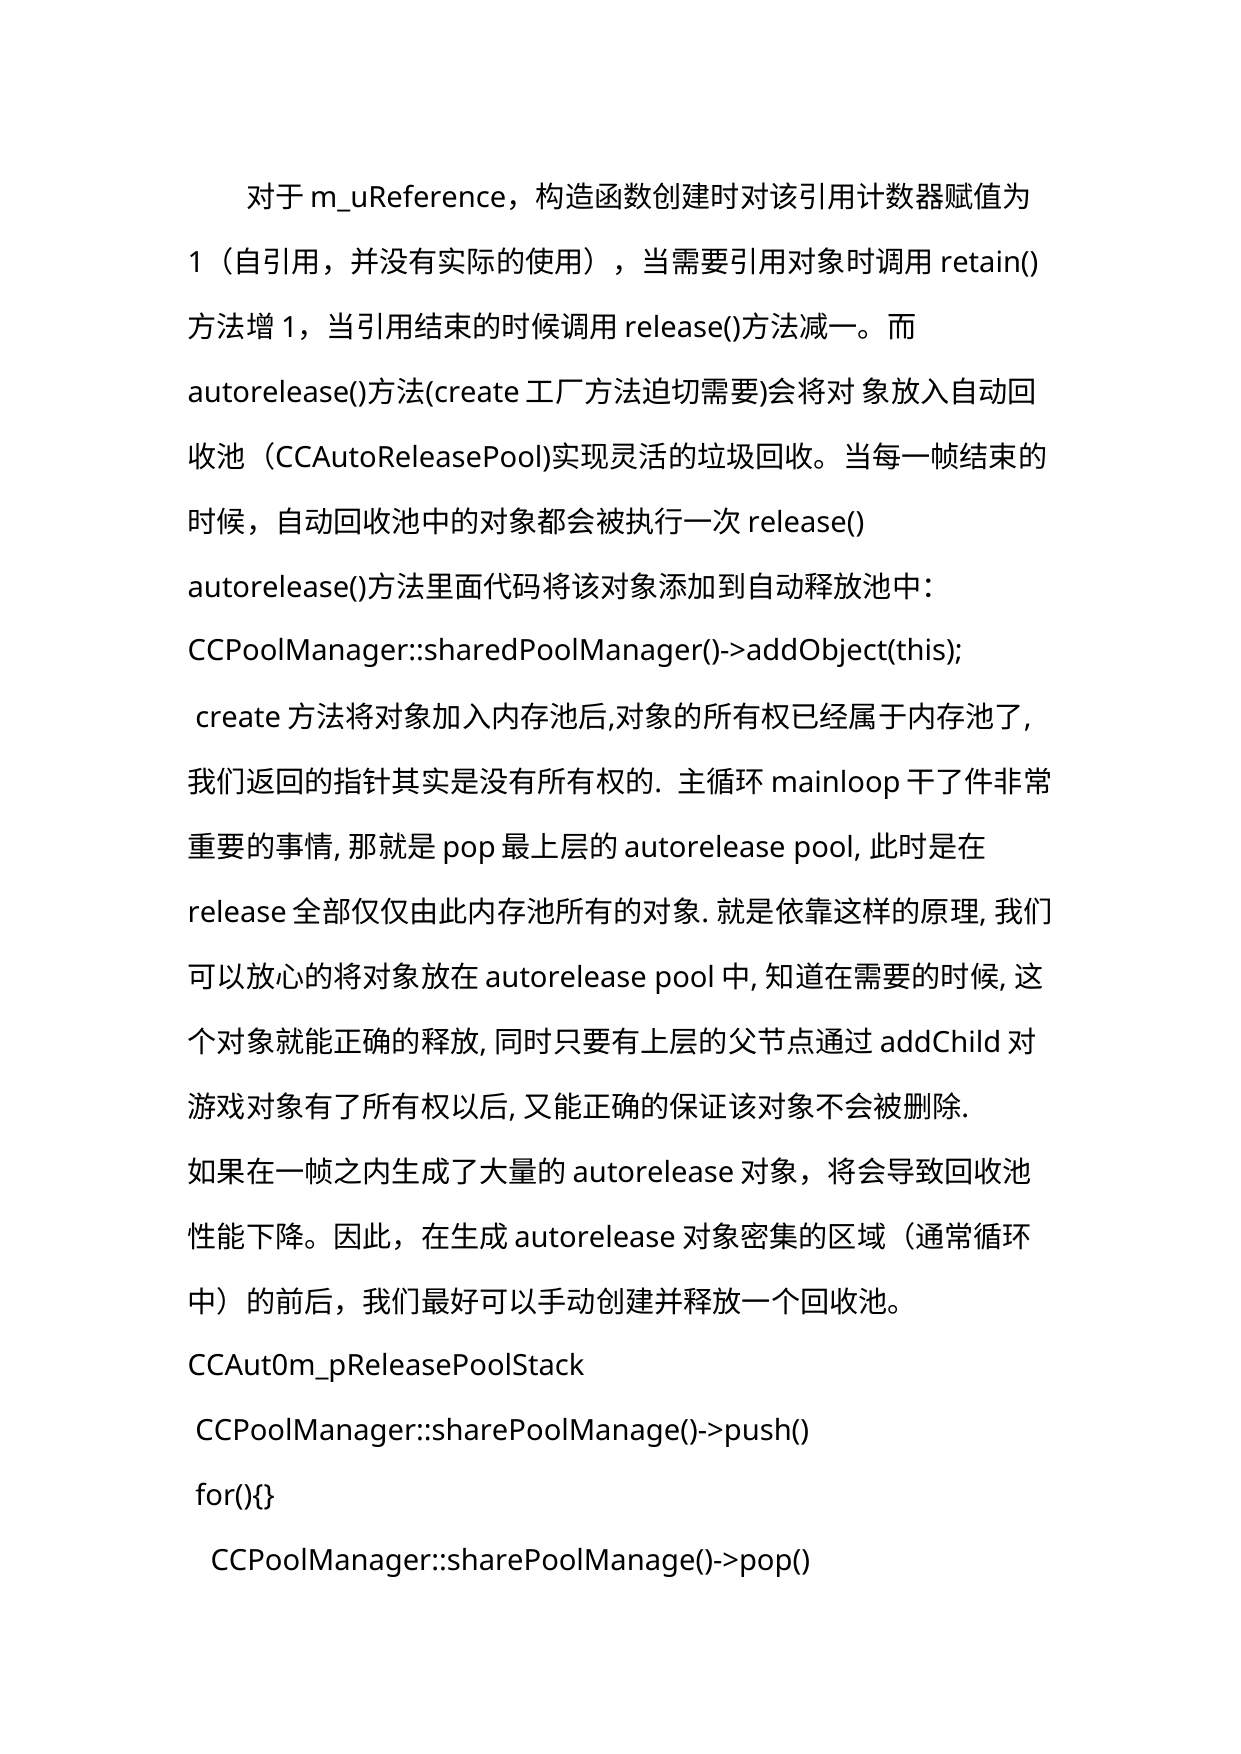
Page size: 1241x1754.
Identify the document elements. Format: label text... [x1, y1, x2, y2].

text 如果在一帧之内生成了大量的autorelease对象，将会导致回收池性能下降。因此，在生成autorelease对象密集的区域（通常循环中）的前后，我们最好可以手动创建并释放一个回收池。CCAut0m_pReleasePoolStack [187, 1137, 1053, 1397]
text CCPoolManager::sharePoolManage()->pop() [187, 1527, 1053, 1592]
text 对于m_uReference，构造函数创建时对该引用计数器赋值为1（自引用，并没有实际的使用），当需要引用对象时调用 retain()方法增1，当引用结束的时候调用release()方法减一。而autorelease()方法(create工厂方法迫切需要)会将对 象放入自动回收池（CCAutoReleasePool)实现灵活的垃圾回收。当每一帧结束的时候，自动回收池中的对象都会被执行一次release() [187, 162, 1053, 552]
text CCPoolManager::sharePoolManage()->push() [187, 1397, 1053, 1462]
text autorelease()方法里面代码将该对象添加到自动释放池中：CCPoolManager::sharedPoolManager()->addObject(this); [187, 552, 1053, 682]
text create方法将对象加入内存池后,对象的所有权已经属于内存池了, 我们返回的指针其实是没有所有权的. 主循环mainloop干了件非常重要的事情, 那就是pop最上层的autorelease pool, 此时是在release全部仅仅由此内存池所有的对象. 就是依靠这样的原理, 我们可以放心的将对象放在autorelease pool中, 知道在需要的时候, 这个对象就能正确的释放, 同时只要有上层的父节点通过addChild对游戏对象有了所有权以后, 又能正确的保证该对象不会被删除. [187, 682, 1053, 1137]
text for(){} [187, 1462, 1053, 1527]
